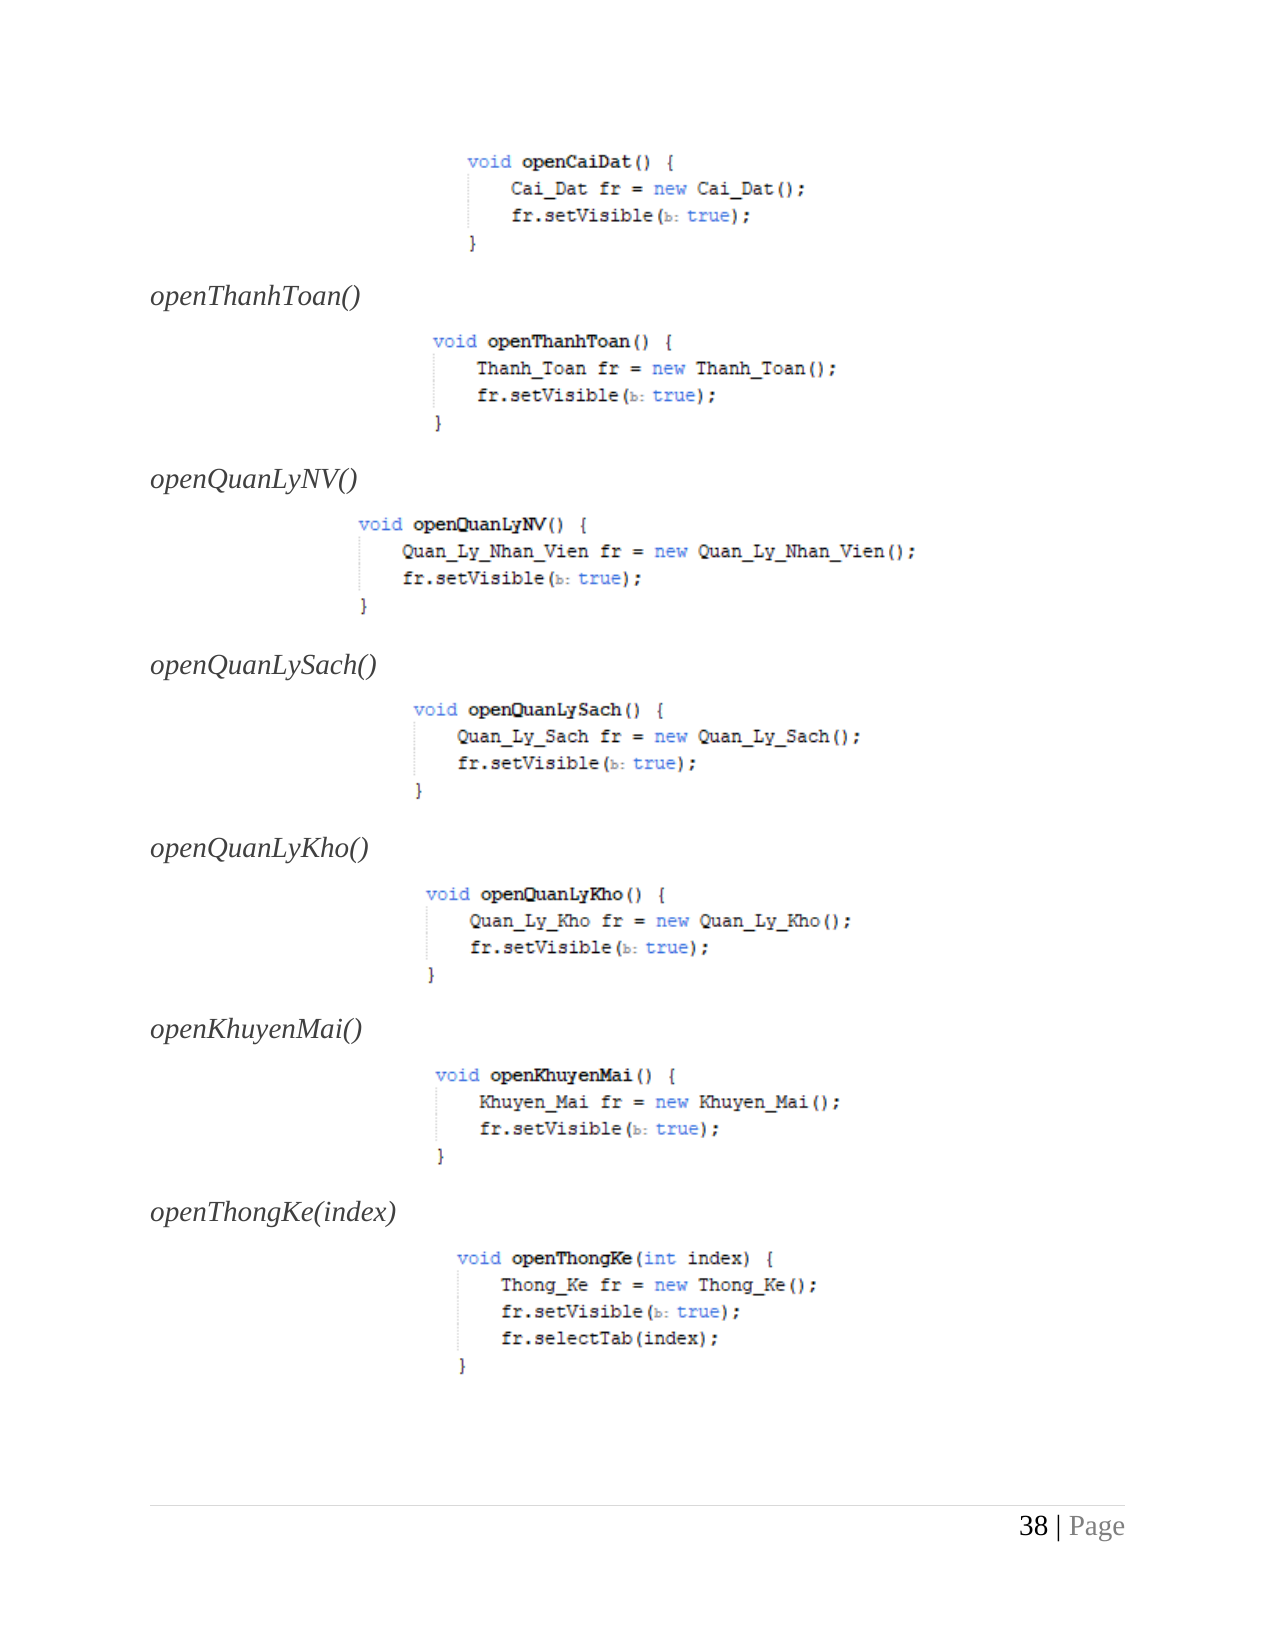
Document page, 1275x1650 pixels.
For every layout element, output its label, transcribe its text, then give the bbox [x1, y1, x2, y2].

picture [432, 1061, 843, 1171]
picture [406, 697, 869, 807]
text openKhuyenMai() [150, 1011, 1035, 1045]
picture [448, 1244, 827, 1379]
picture [463, 150, 812, 255]
text openThanhToan() [150, 278, 1035, 311]
text openQuanLyKho() [150, 830, 1035, 863]
picture [427, 328, 848, 438]
picture [420, 880, 855, 988]
text openThongKe(index) [150, 1194, 1035, 1228]
picture [351, 511, 924, 624]
text openQuanLyNV() [150, 461, 1035, 494]
text openQuanLySach() [150, 647, 1035, 681]
